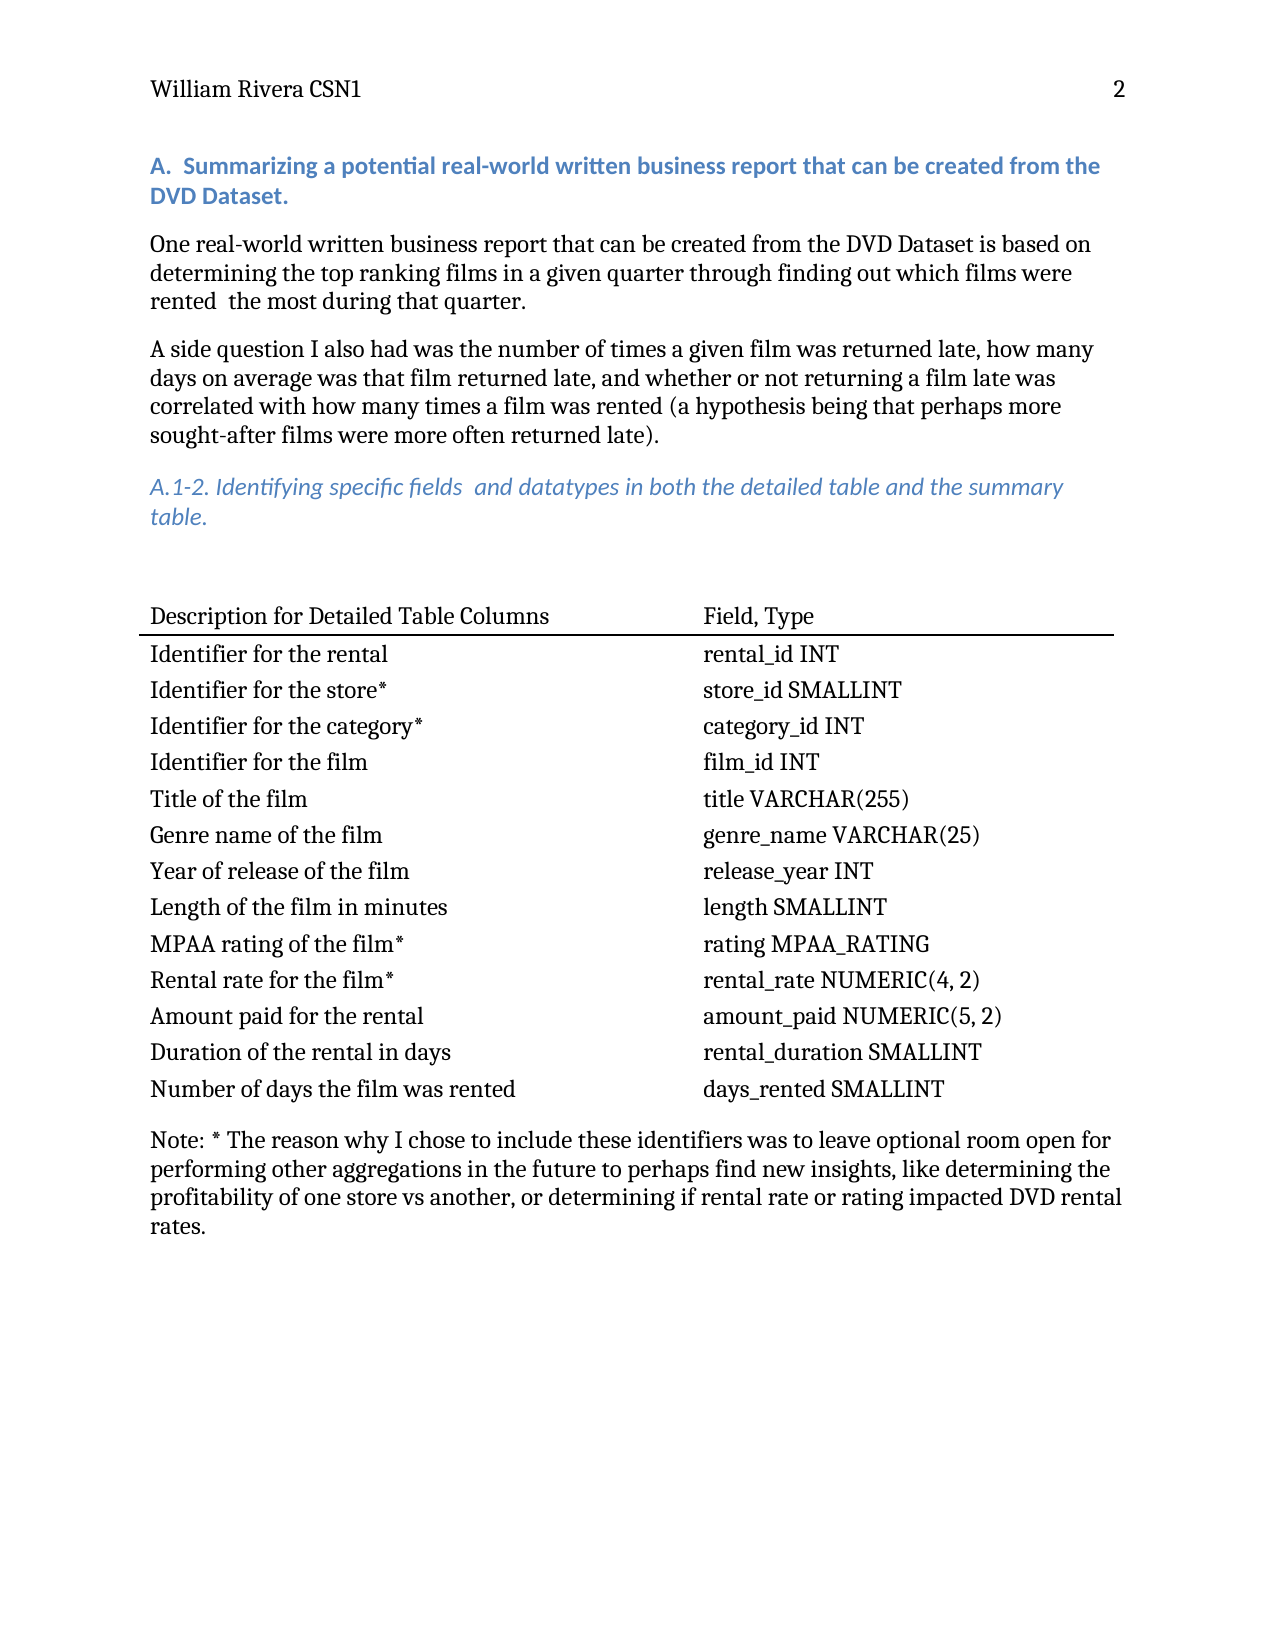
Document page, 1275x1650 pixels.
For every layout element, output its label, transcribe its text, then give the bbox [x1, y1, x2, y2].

text A side question I also had was the number of times a given film was returned late, how many days on average was that film returned late, and whether or not returning a film late was correlated with how many times a film was rented (a hypothesis being that perhaps more sought-after films were more often returned late). [150, 335, 1125, 450]
table_cell Duration of the rental in days [139, 1035, 692, 1071]
subtitle A. Summarizing a potential real-world written business report that can be created from the DVD Dataset. [150, 150, 1125, 211]
text Note: * The reason why I chose to include these identifiers was to leave optional room open for performing other aggregations in the future to perhaps find new insights, like determining the profitability of one store vs another, or determining if rental rate or rating impacted DVD rental rates. [150, 1126, 1125, 1241]
table_cell rental_duration SMALLINT [692, 1035, 1114, 1071]
table_cell store_id SMALLINT [692, 672, 1114, 708]
table_cell genre_name VARCHAR(25) [692, 817, 1114, 853]
table_header Description for Detailed Table Columns [139, 598, 692, 634]
table_cell film_id INT [692, 745, 1114, 781]
table_cell rental_rate NUMERIC(4, 2) [692, 962, 1114, 998]
table_cell Identifier for the rental [139, 636, 692, 672]
table_cell Rental rate for the film* [139, 962, 692, 998]
table_cell rental_id INT [692, 636, 1114, 672]
table_cell amount_paid NUMERIC(5, 2) [692, 998, 1114, 1034]
table_cell days_rented SMALLINT [692, 1071, 1114, 1107]
table_cell title VARCHAR(255) [692, 781, 1114, 817]
table_cell MPAA rating of the film* [139, 926, 692, 962]
table_cell Identifier for the film [139, 745, 692, 781]
table_cell Length of the film in minutes [139, 890, 692, 926]
table_cell Genre name of the film [139, 817, 692, 853]
table_cell category_id INT [692, 708, 1114, 744]
table_cell Number of days the film was rented [139, 1071, 692, 1107]
table_cell Title of the film [139, 781, 692, 817]
table_header Field, Type [692, 598, 1114, 634]
text One real-world written business report that can be created from the DVD Dataset is based on determining the top ranking films in a given quarter through finding out which films were rented the most during that quarter. [150, 230, 1125, 316]
table_cell length SMALLINT [692, 890, 1114, 926]
table_cell release_year INT [692, 853, 1114, 889]
subtitle A.1-2. Identifying specific fields and datatypes in both the detailed table and the summary table. [150, 471, 1125, 532]
table_cell Year of release of the film [139, 853, 692, 889]
table_cell rating MPAA_RATING [692, 926, 1114, 962]
table_cell Identifier for the store* [139, 672, 692, 708]
table_cell Amount paid for the rental [139, 998, 692, 1034]
table_cell Identifier for the category* [139, 708, 692, 744]
